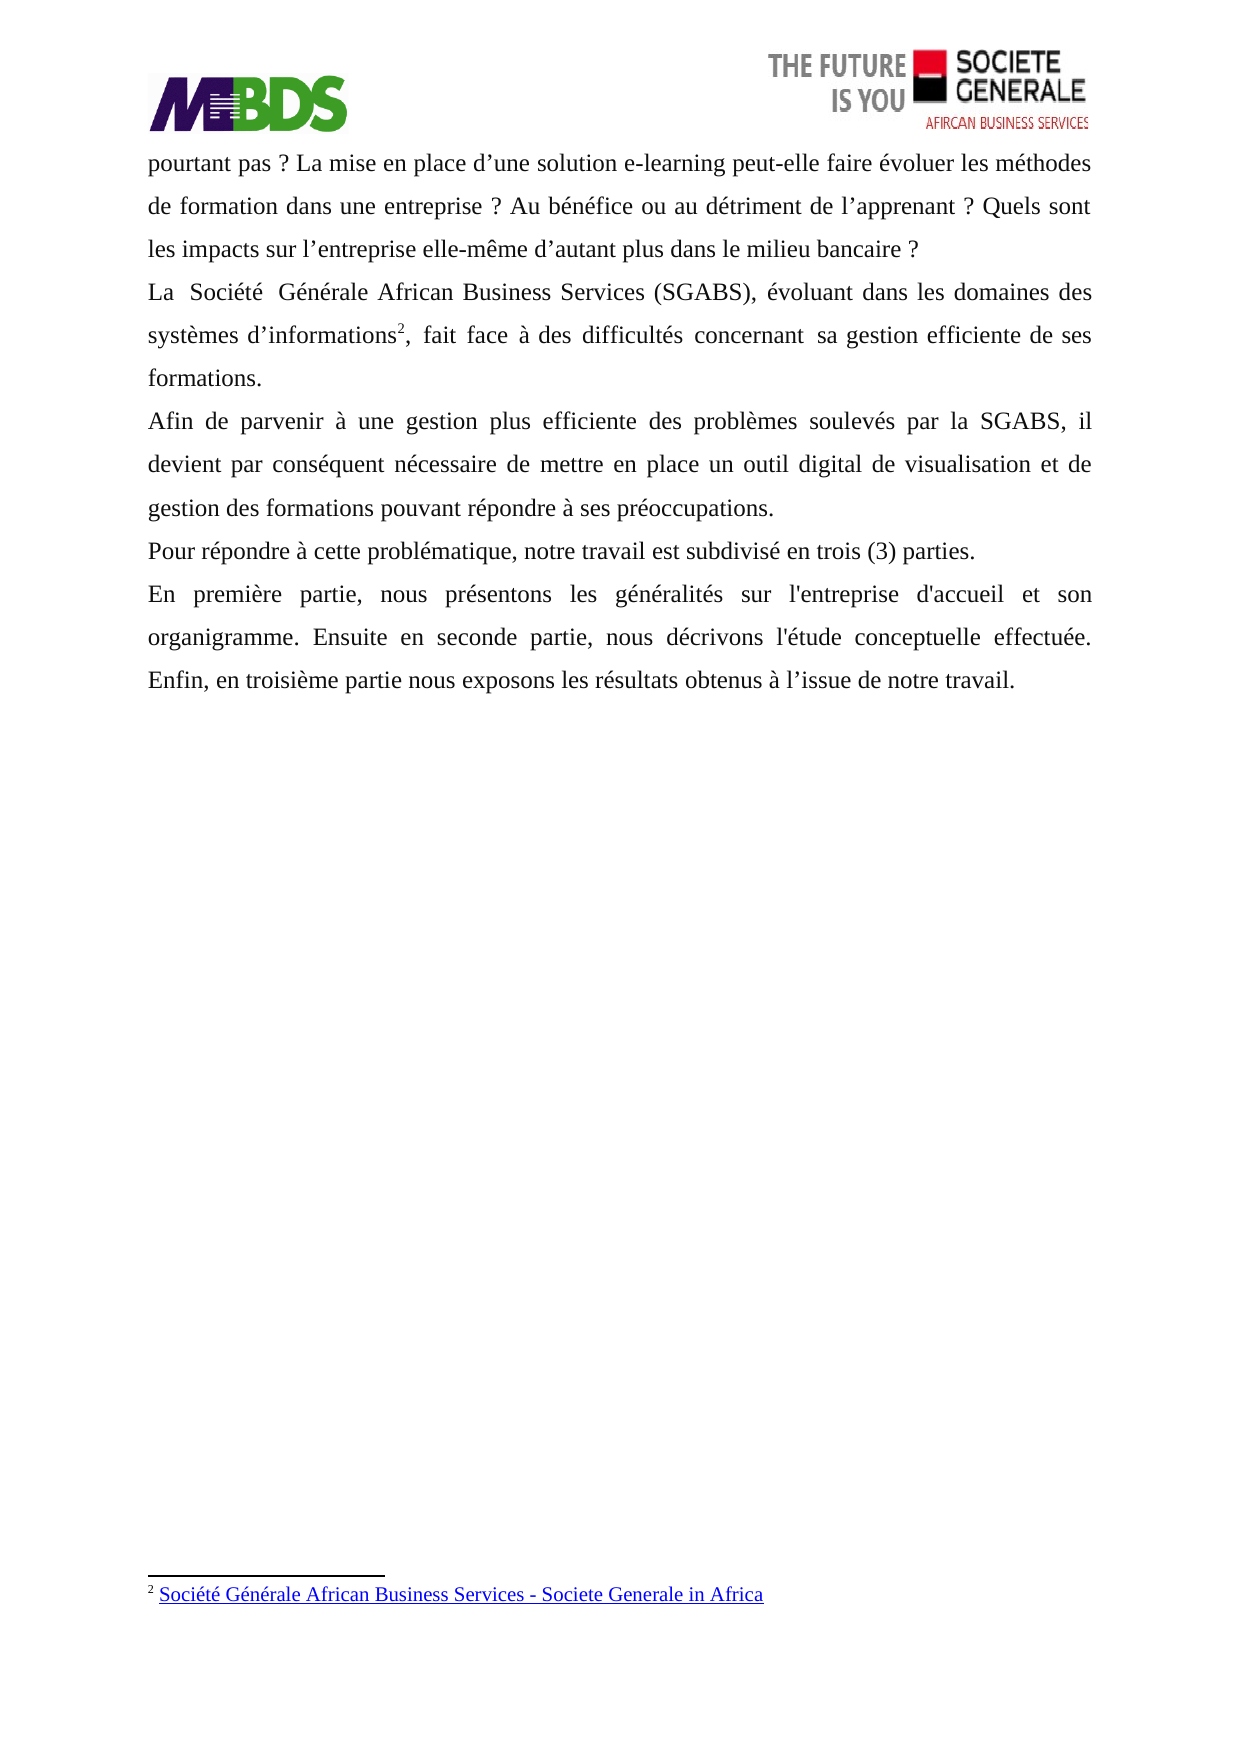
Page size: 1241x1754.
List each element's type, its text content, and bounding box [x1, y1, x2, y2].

picture [147, 73, 349, 134]
text Afin de parvenir à une gestion plus efficiente des problèmes soulevés par la SGABS, il devient par conséquent nécessaire de mettre en place un outil digital de visualisation et de gestion des formations pouvant répondre à ses préoccupations. [148, 406, 1093, 521]
picture [768, 49, 1089, 129]
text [148, 148, 1093, 263]
text Pour répondre à cette problématique, notre travail est subdivisé en trois (3) parties. [148, 536, 1093, 564]
text La Société Générale African Business Services (SGABS), évoluant dans les domaines des systèmes d’informations, fait face à des difficultés concernant sa gestion efficiente de ses formations. [148, 277, 1093, 392]
text En première partie, nous présentons les généralités sur l'entreprise d'accueil et son organigramme. Ensuite en seconde partie, nous décrivons l'étude conceptuelle effectuée. Enfin, en troisième partie nous exposons les résultats obtenus à l’issue de notre travail. [148, 579, 1093, 694]
